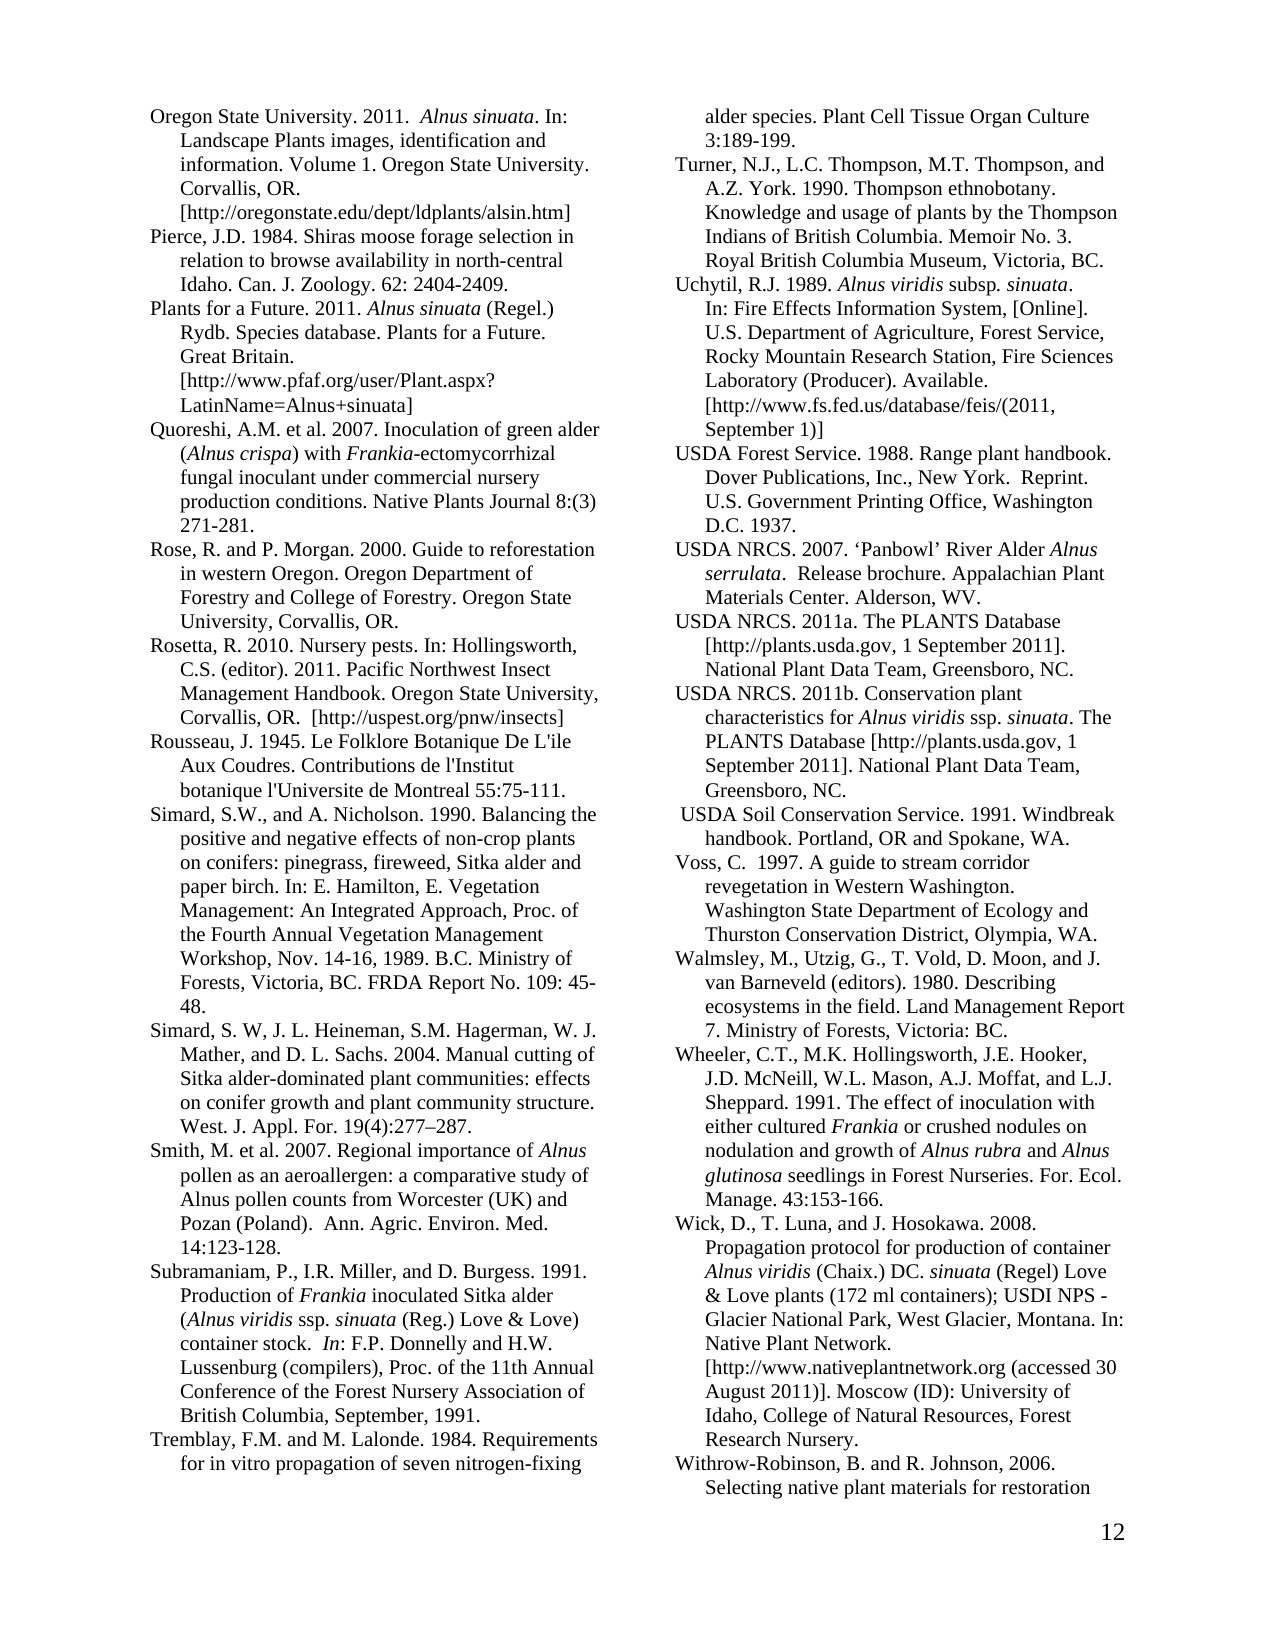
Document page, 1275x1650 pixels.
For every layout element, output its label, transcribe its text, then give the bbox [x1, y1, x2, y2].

text USDA Forest Service. 1988. Range plant handbook. Dover Publications, Inc., New York. Reprint. U.S. Government Printing Office, Washington D.C. 1937. [675, 441, 1125, 537]
text Subramaniam, P., I.R. Miller, and D. Burgess. 1991. Production of Frankia inoculated Sitka alder (Alnus viridis ssp. sinuata (Reg.) Love & Love) container stock. In: F.P. Donnelly and H.W. Lussenburg (compilers), Proc. of the 11th Annual Conference of the Forest Nursery Association of British Columbia, September, 1991. [150, 1259, 600, 1427]
text USDA NRCS. 2007. ‘Panbowl’ River Alder Alnus serrulata. Release brochure. Appalachian Plant Materials Center. Alderson, WV. [675, 537, 1125, 609]
text In: Fire Effects Information System, [Online]. [705, 296, 1125, 320]
text Turner, N.J., L.C. Thompson, M.T. Thompson, and A.Z. York. 1990. Thompson ethnobotany. Knowledge and usage of plants by the Thompson Indians of British Columbia. Memoir No. 3. Royal British Columbia Museum, Victoria, BC. [675, 152, 1125, 272]
text Walmsley, M., Utzig, G., T. Vold, D. Moon, and J. van Barneveld (editors). 1980. Describing ecosystems in the field. Land Management Report 7. Ministry of Forests, Victoria: BC. [675, 946, 1125, 1042]
text Plants for a Future. 2011. Alnus sinuata (Regel.) Rydb. Species database. Plants for a Future. Great Britain. [http://www.pfaf.org/user/Plant.aspx?LatinName=Alnus+sinuata] [150, 296, 600, 417]
text Tremblay, F.M. and M. Lalonde. 1984. Requirements for in vitro propagation of seven nitrogen-fixing alder species. Plant Cell Tissue Organ Culture 3:189-199. [675, 104, 1125, 152]
text Simard, S. W, J. L. Heineman, S.M. Hagerman, W. J. Mather, and D. L. Sachs. 2004. Manual cutting of Sitka alder-dominated plant communities: effects on conifer growth and plant community structure. West. J. Appl. For. 19(4):277–287. [150, 1018, 600, 1138]
text Quoreshi, A.M. et al. 2007. Inoculation of green alder (Alnus crispa) with Frankia-ectomycorrhizal fungal inoculant under commercial nursery production conditions. Native Plants Journal 8:(3) 271-281. [150, 417, 600, 537]
text Wick, D., T. Luna, and J. Hosokawa. 2008. Propagation protocol for production of container Alnus viridis (Chaix.) DC. sinuata (Regel) Love & Love plants (172 ml containers); USDI NPS - Glacier National Park, West Glacier, Montana. In: Native Plant Network. [http://www.nativeplantnetwork.org (accessed 30 August 2011)]. Moscow (ID): University of Idaho, College of Natural Resources, Forest Research Nursery. [675, 1211, 1125, 1451]
text Uchytil, R.J. 1989. Alnus viridis subsp. sinuata. [675, 272, 1125, 296]
text Tremblay, F.M. and M. Lalonde. 1984. Requirements for in vitro propagation of seven nitrogen-fixing alder species. Plant Cell Tissue Organ Culture 3:189-199. [150, 1427, 600, 1475]
text Smith, M. et al. 2007. Regional importance of Alnus pollen as an aeroallergen: a comparative study of Alnus pollen counts from Worcester (UK) and Pozan (Poland). Ann. Agric. Environ. Med. 14:123-128. [150, 1138, 600, 1259]
text USDA Soil Conservation Service. 1991. Windbreak handbook. Portland, OR and Spokane, WA. [675, 802, 1125, 850]
text Pierce, J.D. 1984. Shiras moose forage selection in relation to browse availability in north-central Idaho. Can. J. Zoology. 62: 2404-2409. [150, 224, 600, 296]
text Wheeler, C.T., M.K. Hollingsworth, J.E. Hooker, J.D. McNeill, W.L. Mason, A.J. Moffat, and L.J. Sheppard. 1991. The effect of inoculation with either cultured Frankia or crushed nodules on nodulation and growth of Alnus rubra and Alnus glutinosa seedlings in Forest Nurseries. For. Ecol. Manage. 43:153-166. [675, 1042, 1125, 1211]
text Rosetta, R. 2010. Nursery pests. In: Hollingsworth, C.S. (editor). 2011. Pacific Northwest Insect Management Handbook. Oregon State University, Corvallis, OR. [http://uspest.org/pnw/insects] [150, 633, 600, 729]
text Rose, R. and P. Morgan. 2000. Guide to reforestation in western Oregon. Oregon Department of Forestry and College of Forestry. Oregon State University, Corvallis, OR. [150, 537, 600, 633]
text Rousseau, J. 1945. Le Folklore Botanique De L'ile Aux Coudres. Contributions de l'Institut botanique l'Universite de Montreal 55:75-111. [150, 729, 600, 802]
text Oregon State University. 2011. Alnus sinuata. In: Landscape Plants images, identification and information. Volume 1. Oregon State University. Corvallis, OR. [http://oregonstate.edu/dept/ldplants/alsin.htm] [150, 104, 600, 224]
text Voss, C. 1997. A guide to stream corridor revegetation in Western Washington. Washington State Department of Ecology and Thurston Conservation District, Olympia, WA. [675, 850, 1125, 946]
text USDA NRCS. 2011a. The PLANTS Database [http://plants.usda.gov, 1 September 2011]. National Plant Data Team, Greensboro, NC. [675, 609, 1125, 681]
text U.S. Department of Agriculture, Forest Service, Rocky Mountain Research Station, Fire Sciences Laboratory (Producer). Available. [http://www.fs.fed.us/database/feis/(2011, September 1)] [705, 320, 1125, 441]
text Simard, S.W., and A. Nicholson. 1990. Balancing the positive and negative effects of non-crop plants on conifers: pinegrass, fireweed, Sitka alder and paper birch. In: E. Hamilton, E. Vegetation Management: An Integrated Approach, Proc. of the Fourth Annual Vegetation Management Workshop, Nov. 14-16, 1989. B.C. Ministry of Forests, Victoria, BC. FRDA Report No. 109: 45-48. [150, 802, 600, 1018]
text USDA NRCS. 2011b. Conservation plant characteristics for Alnus viridis ssp. sinuata. The PLANTS Database [http://plants.usda.gov, 1 September 2011]. National Plant Data Team, Greensboro, NC. [675, 681, 1125, 802]
